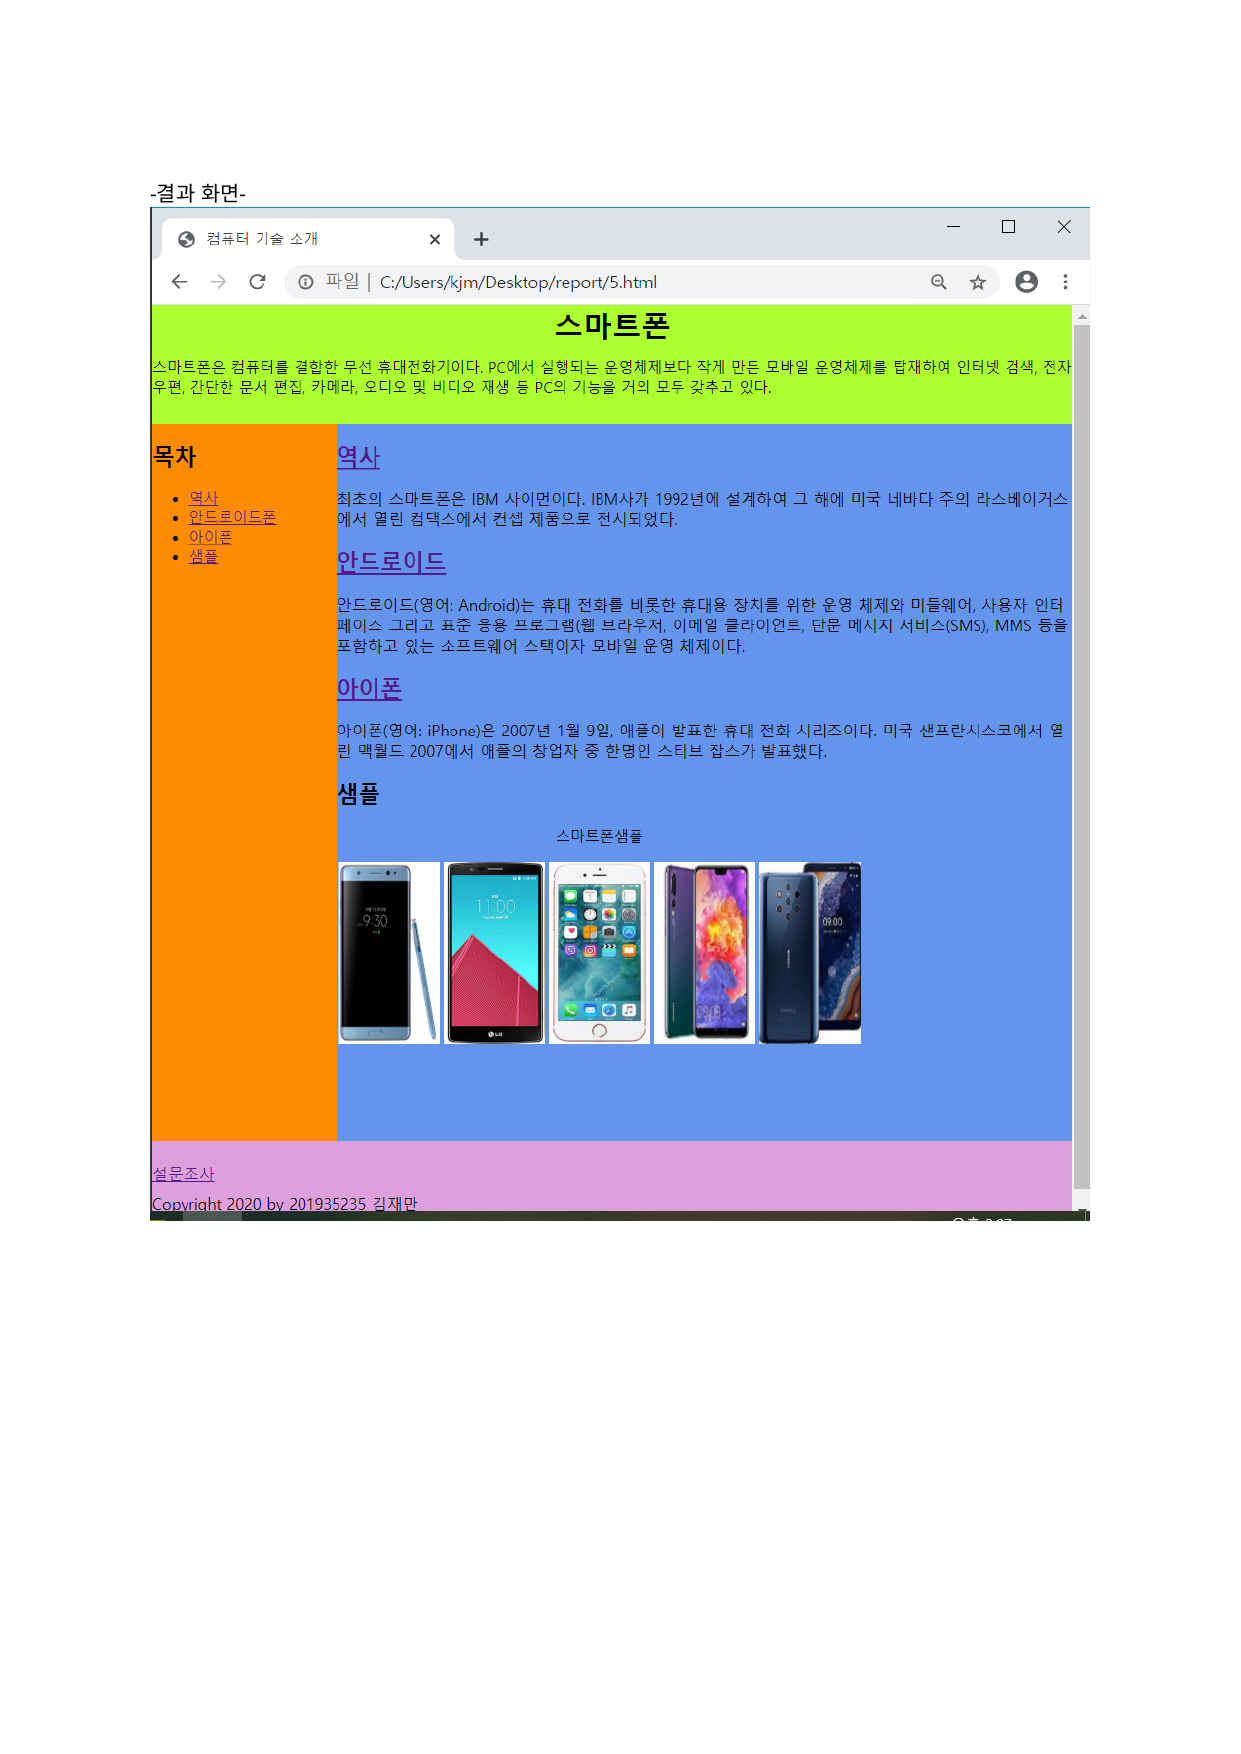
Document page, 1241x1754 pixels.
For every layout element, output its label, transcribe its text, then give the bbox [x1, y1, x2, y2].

text -결과 화면- [150, 177, 1090, 207]
picture [150, 207, 1091, 1221]
